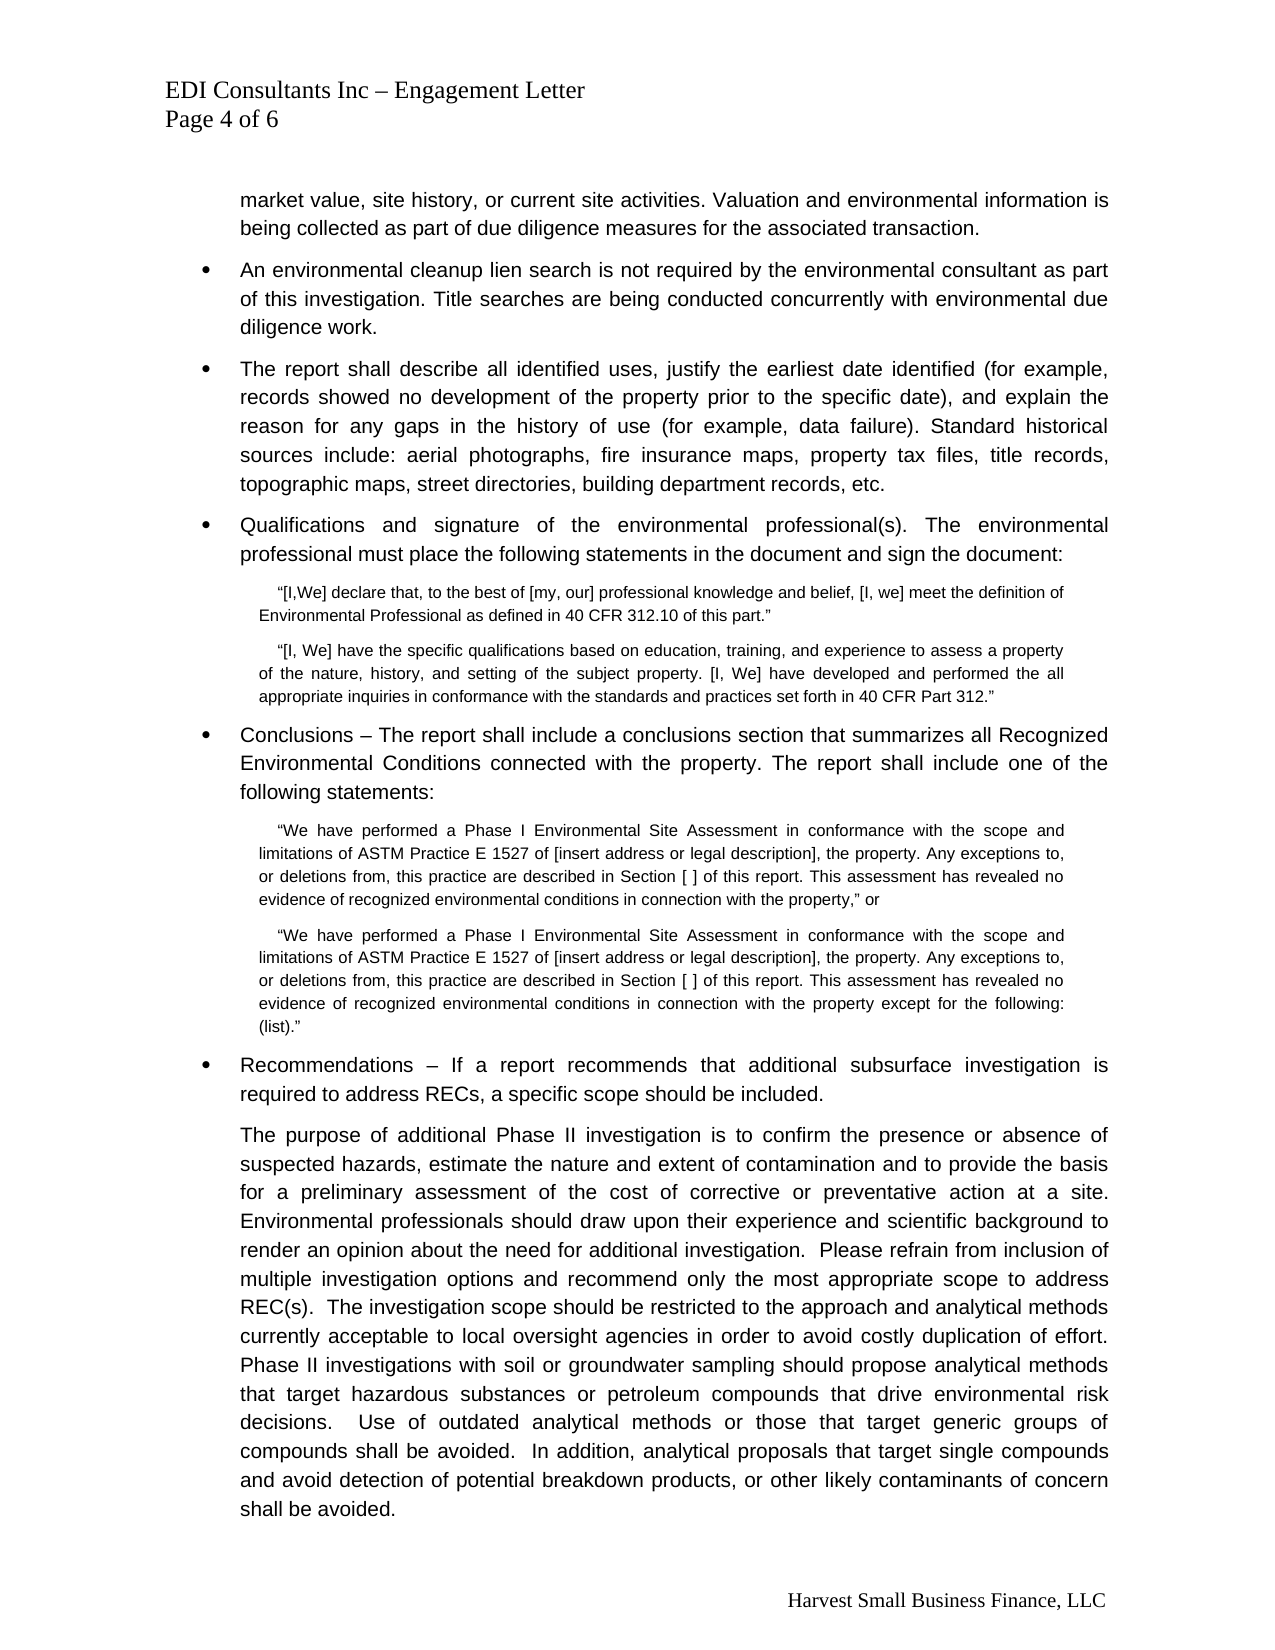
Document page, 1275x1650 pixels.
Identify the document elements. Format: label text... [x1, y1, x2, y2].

text “We have performed a Phase I Environmental Site Assessment in conformance with the scope and limitations of ASTM Practice E 1527 of [insert address or legal description], the property. Any exceptions to, or deletions from, this practice are described in Section [ ] of this report. This assessment has revealed no evidence of recognized environmental conditions in connection with the property except for the following: (list).” [259, 925, 1065, 1036]
text “[I,We] declare that, to the best of [my, our] professional knowledge and belief, [I, we] meet the definition of Environmental Professional as defined in 40 CFR 312.10 of this part.” [259, 583, 1065, 625]
text “We have performed a Phase I Environmental Site Assessment in conformance with the scope and limitations of ASTM Practice E 1527 of [insert address or legal description], the property. Any exceptions to, or deletions from, this practice are described in Section [ ] of this report. This assessment has revealed no evidence of recognized environmental conditions in connection with the property,” or [259, 821, 1065, 909]
text The purpose of additional Phase II investigation is to confirm the presence or absence of suspected hazards, estimate the nature and extent of contamination and to provide the basis for a preliminary assessment of the cost of corrective or preventative action at a site. Environmental professionals should draw upon their experience and scientific background to render an opinion about the need for additional investigation. Please refrain from inclusion of multiple investigation options and recommend only the most appropriate scope to address REC(s). The investigation scope should be restricted to the approach and analytical methods currently acceptable to local oversight agencies in order to avoid costly duplication of effort. Phase II investigations with soil or groundwater sampling should propose analytical methods that target hazardous substances or petroleum compounds that drive environmental risk decisions. Use of outdated analytical methods or those that target generic groups of compounds shall be avoided. In addition, analytical proposals that target single compounds and avoid detection of potential breakdown products, or other likely contaminants of concern shall be avoided. [240, 1123, 1110, 1520]
list An environmental cleanup lien search is not required by the environmental consultant as part of this investigation. Title searches are being conducted concurrently with environmental due diligence work. [202, 257, 1110, 339]
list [202, 187, 1110, 240]
list Conclusions – The report shall include a conclusions section that summarizes all Recognized Environmental Conditions connected with the property. The report shall include one of the following statements: [202, 722, 1110, 804]
list Qualifications and signature of the environmental professional(s). The environmental professional must place the following statements in the document and sign the document: [202, 513, 1110, 566]
list The report shall describe all identified uses, justify the earliest date identified (for example, records showed no development of the property prior to the specific date), and explain the reason for any gaps in the history of use (for example, data failure). Standard historical sources include: aerial photographs, fire insurance maps, property tax files, title records, topographic maps, street directories, building department records, etc. [202, 356, 1110, 495]
list Recommendations – If a report recommends that additional subsurface investigation is required to address RECs, a specific scope should be included. [202, 1052, 1110, 1105]
text “[I, We] have the specific qualifications based on education, training, and experience to assess a property of the nature, history, and setting of the subject property. [I, We] have developed and performed the all appropriate inquiries in conformance with the standards and practices set forth in 40 CFR Part 312.” [259, 641, 1065, 706]
